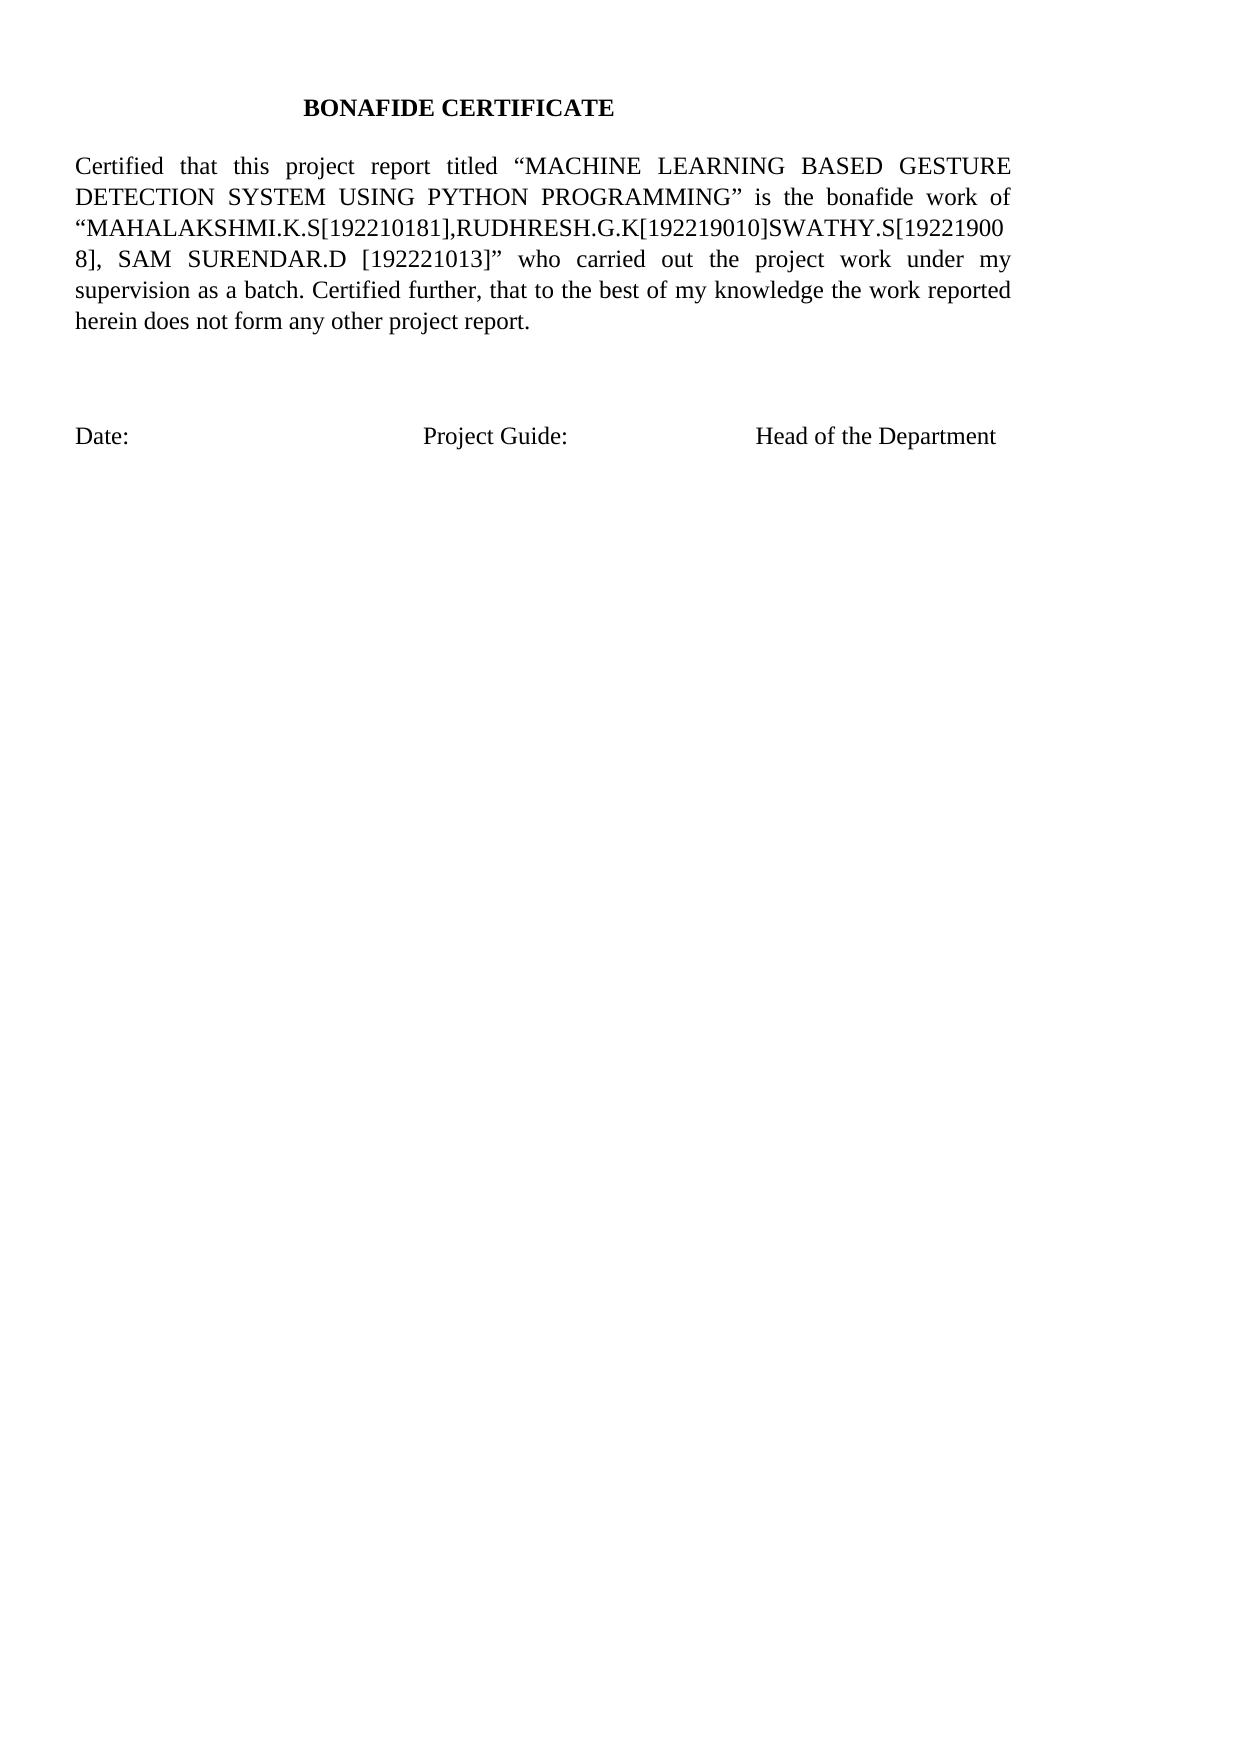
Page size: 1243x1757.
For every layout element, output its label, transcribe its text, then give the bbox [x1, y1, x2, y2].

text Date: Project Guide: Head of the Department [75, 423, 1168, 449]
text Certified that this project report titled “MACHINE LEARNING BASED GESTURE DETECTION SYSTEM USING PYTHON PROGRAMMING” is the bonafide work of “MAHALAKSHMI.K.S[192210181],RUDHRESH.G.K[192219010]SWATHY.S[192219008], SAM SURENDAR.D [192221013]” who carried out the project work under my supervision as a batch. Certified further, that to the best of my knowledge the work reported herein does not form any other project report. [75, 151, 1012, 335]
subtitle BONAFIDE CERTIFICATE [216, 93, 1009, 122]
